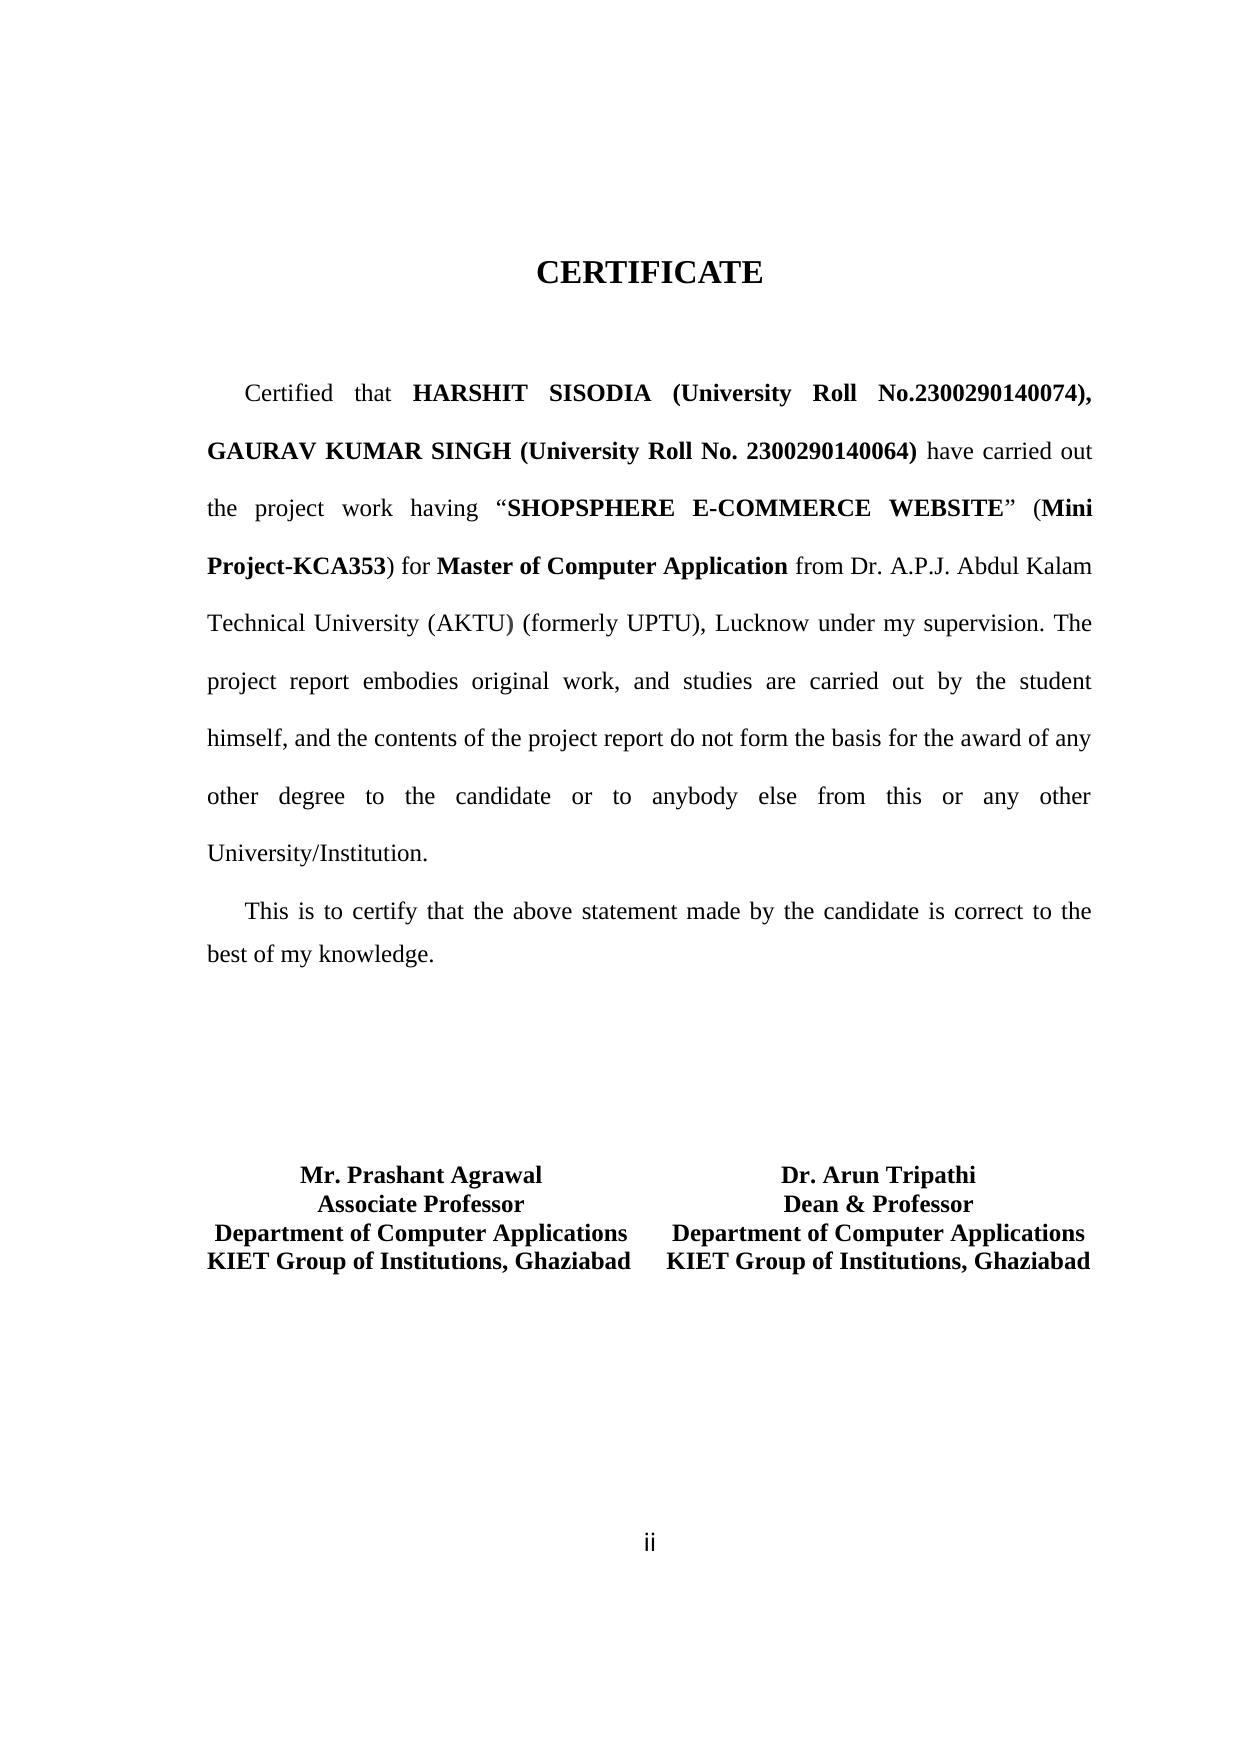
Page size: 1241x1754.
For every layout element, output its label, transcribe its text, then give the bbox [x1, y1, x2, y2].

text KIET Group of Institutions, Ghaziabad [207, 1246, 635, 1275]
text Mr. Prashant Agrawal [207, 1160, 635, 1189]
text Dr. Arun Tripathi [664, 1160, 1092, 1189]
text KIET Group of Institutions, Ghaziabad [664, 1246, 1092, 1275]
text Department of Computer Applications [664, 1218, 1092, 1246]
text Dean & Professor [664, 1189, 1092, 1218]
text Associate Professor [207, 1189, 635, 1218]
subtitle CERTIFICATE [207, 252, 1092, 290]
text Certified that HARSHIT SISODIA (University Roll No.2300290140074), GAURAV KUMAR SINGH (University Roll No. 2300290140064) have carried out the project work having “SHOPSPHERE E-COMMERCE WEBSITE” (Mini Project-KCA353) for Master of Computer Application from Dr. A.P.J. Abdul Kalam Technical University (AKTU) (formerly UPTU), Lucknow under my supervision. The project report embodies original work, and studies are carried out by the student himself, and the contents of the project report do not form the basis for the award of any other degree to the candidate or to anybody else from this or any other University/Institution. [207, 378, 1092, 867]
text Department of Computer Applications [207, 1218, 635, 1246]
text This is to certify that the above statement made by the candidate is correct to the best of my knowledge. [207, 896, 1092, 968]
